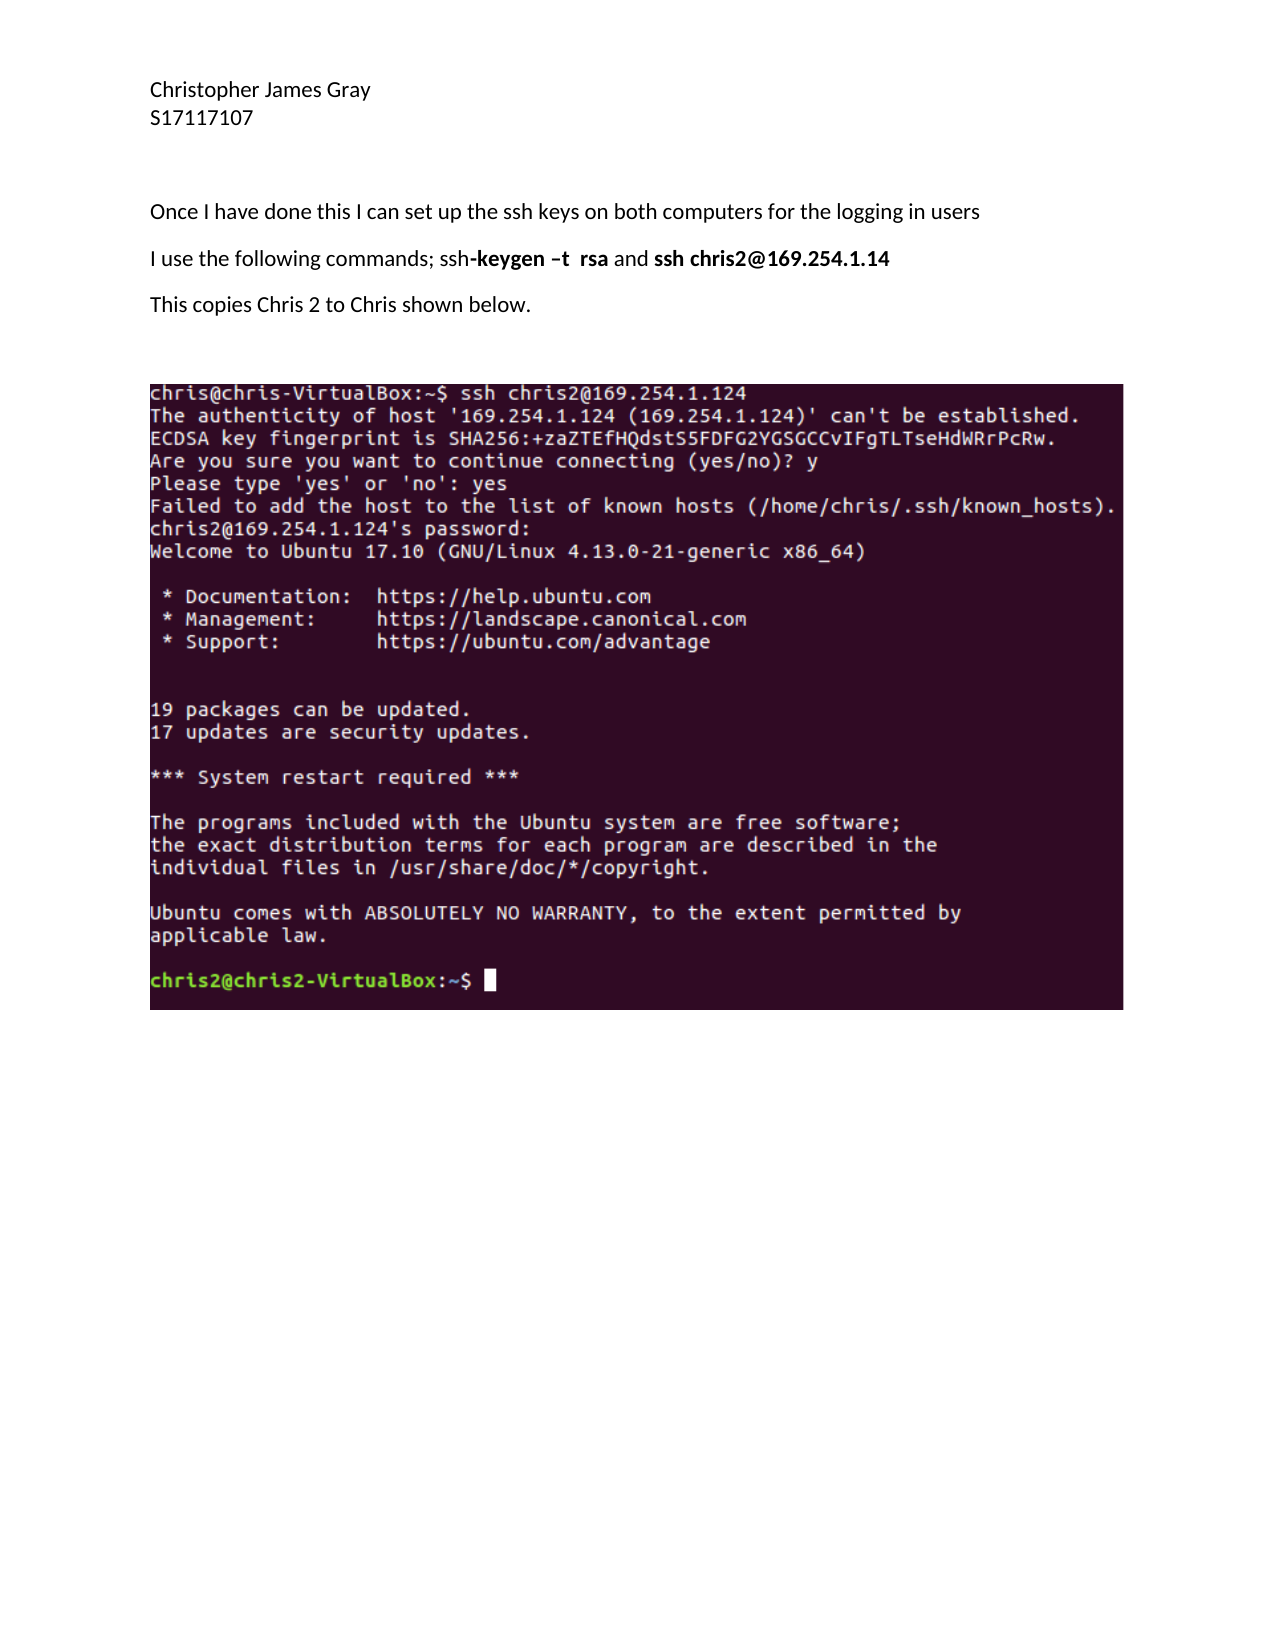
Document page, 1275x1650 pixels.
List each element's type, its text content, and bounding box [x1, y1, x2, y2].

text Once I have done this I can set up the ssh keys on both computers for the logging in users [150, 197, 1125, 225]
picture [150, 384, 1124, 1010]
text This copies Chris 2 to Chris shown below. [150, 291, 1125, 319]
text I use the following commands; ssh-keygen –t rsa and ssh chris2@169.254.1.14 [150, 244, 1125, 272]
